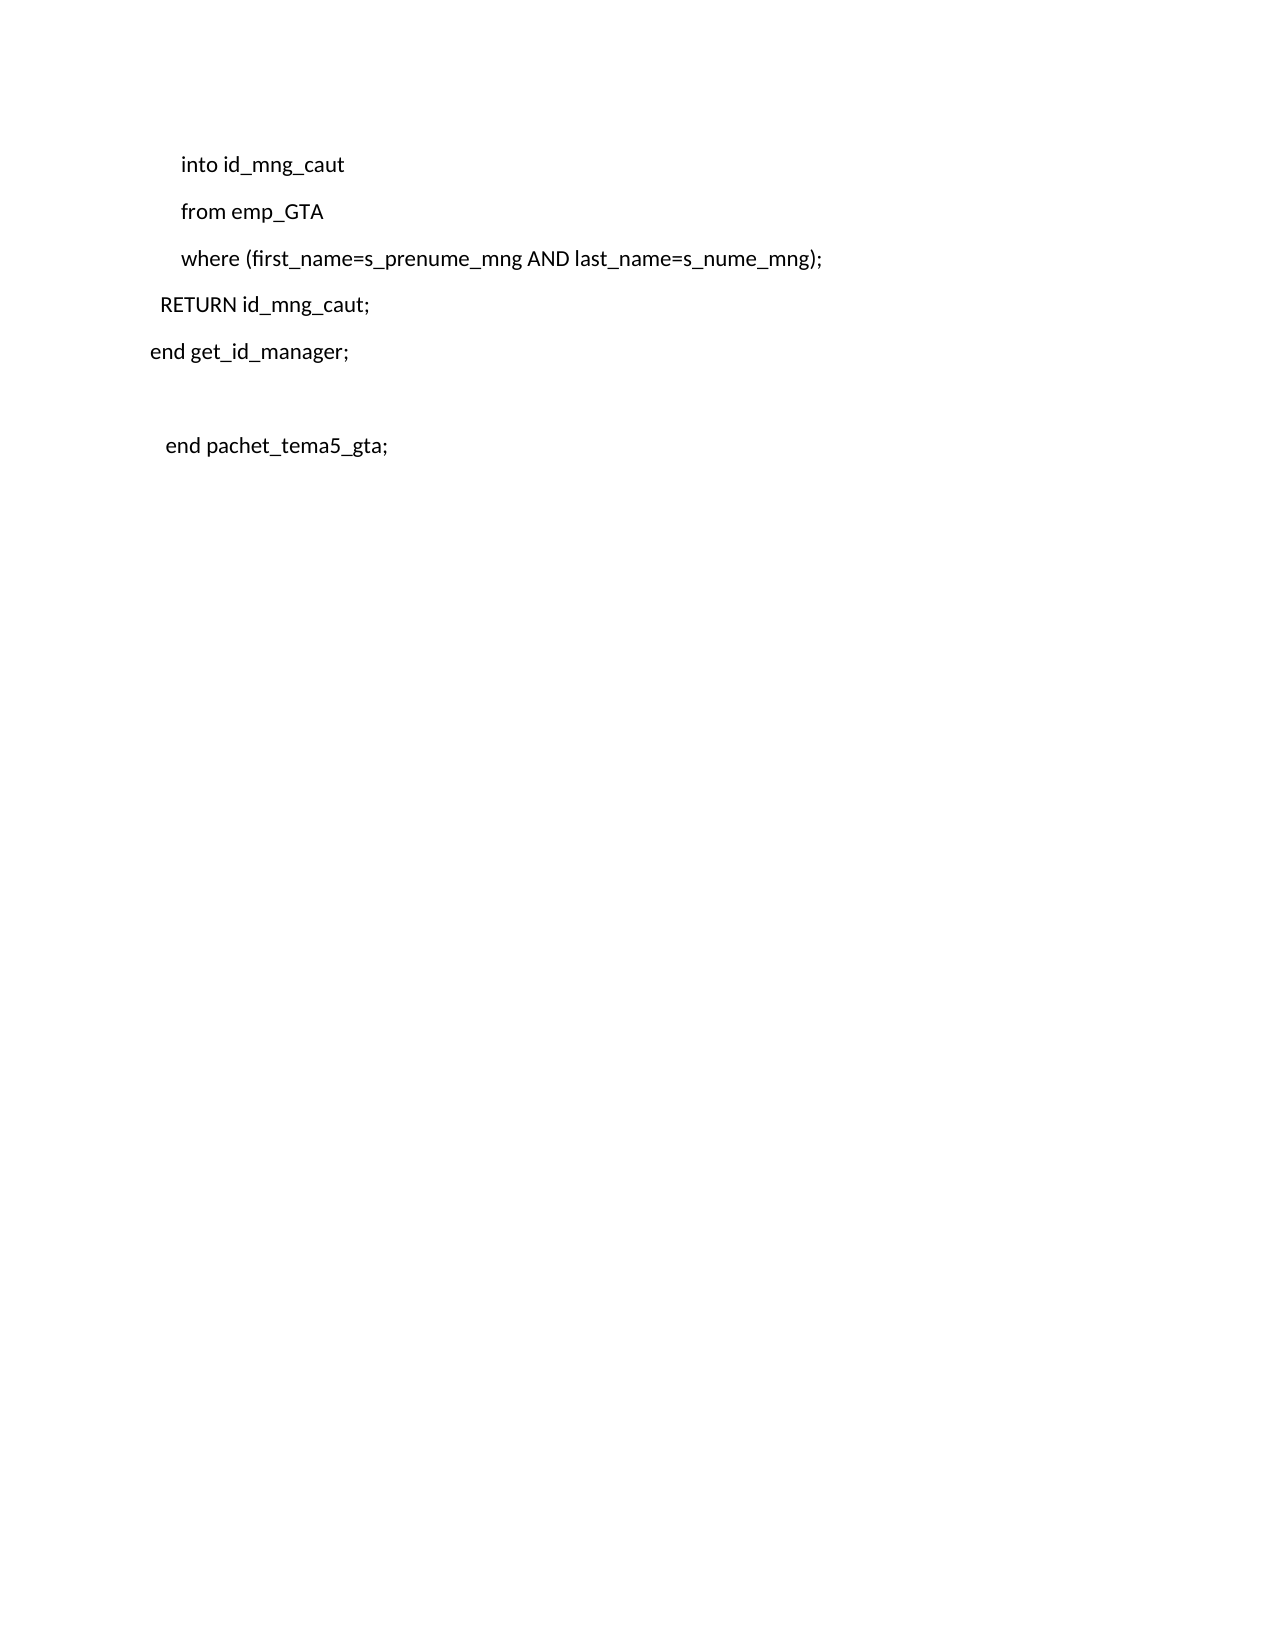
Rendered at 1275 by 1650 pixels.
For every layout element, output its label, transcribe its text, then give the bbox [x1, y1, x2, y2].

text from emp_GTA [150, 197, 1125, 225]
text end get_id_manager; [150, 337, 1125, 366]
text into id_mng_caut [150, 150, 1125, 178]
text end pachet_tema5_gta; [150, 431, 1125, 459]
text RETURN id_mng_caut; [150, 291, 1125, 319]
text where (first_name=s_prenume_mng AND last_name=s_nume_mng); [150, 244, 1125, 272]
